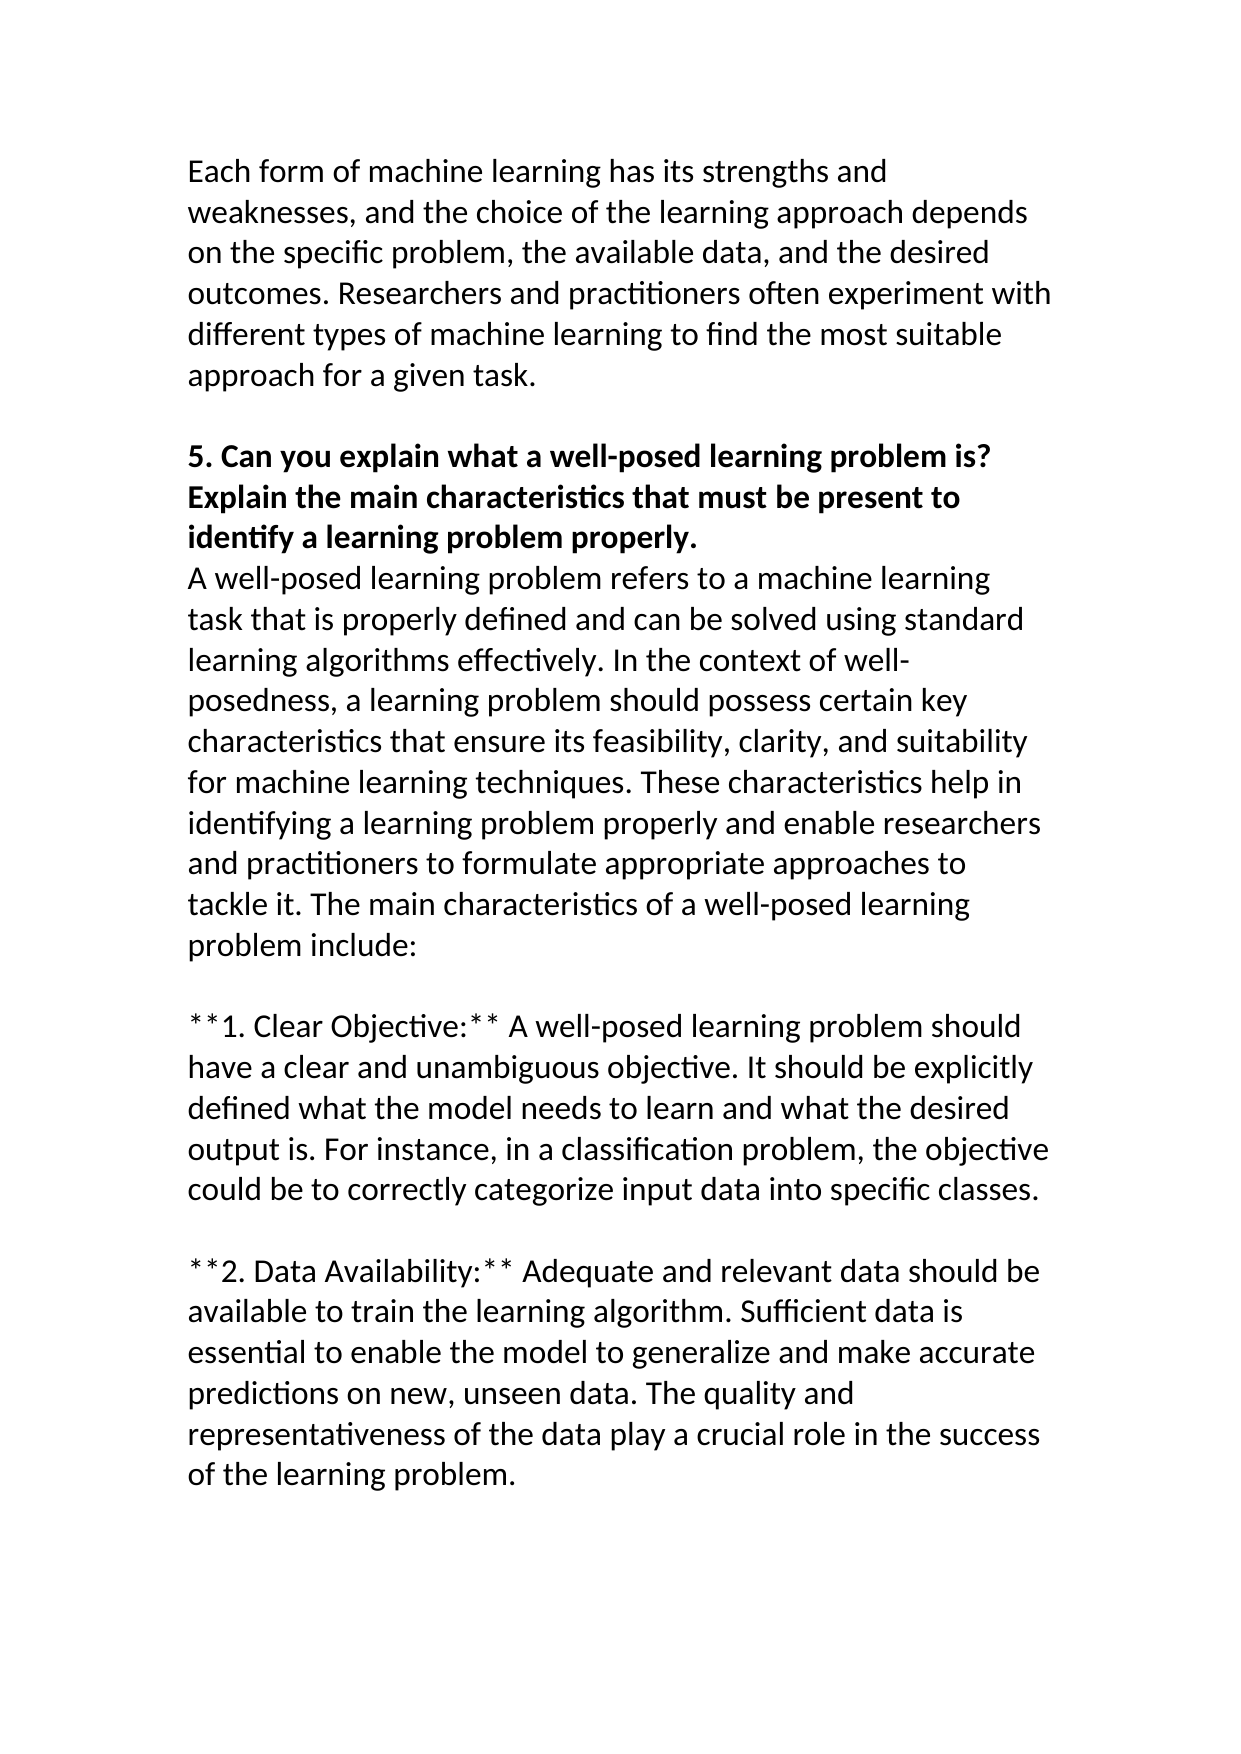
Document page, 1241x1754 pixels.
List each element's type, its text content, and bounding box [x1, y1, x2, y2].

list **1. Clear Objective:** A well-posed learning problem should have a clear and unambiguous objective. It should be explicitly defined what the model needs to learn and what the desired output is. For instance, in a classification problem, the objective could be to correctly categorize input data into specific classes. [187, 1005, 1053, 1209]
list Each form of machine learning has its strengths and weaknesses, and the choice of the learning approach depends on the specific problem, the available data, and the desired outcomes. Researchers and practitioners often experiment with different types of machine learning to find the most suitable approach for a given task. [187, 150, 1053, 394]
list **2. Data Availability:** Adequate and relevant data should be available to train the learning algorithm. Sufficient data is essential to enable the model to generalize and make accurate predictions on new, unseen data. The quality and representativeness of the data play a crucial role in the success of the learning problem. [187, 1250, 1053, 1494]
list A well-posed learning problem refers to a machine learning task that is properly defined and can be solved using standard learning algorithms effectively. In the context of well-posedness, a learning problem should possess certain key characteristics that ensure its feasibility, clarity, and suitability for machine learning techniques. These characteristics help in identifying a learning problem properly and enable researchers and practitioners to formulate appropriate approaches to tackle it. The main characteristics of a well-posed learning problem include: [187, 557, 1053, 964]
list 5. Can you explain what a well-posed learning problem is? Explain the main characteristics that must be present to identify a learning problem properly. [187, 435, 1053, 557]
